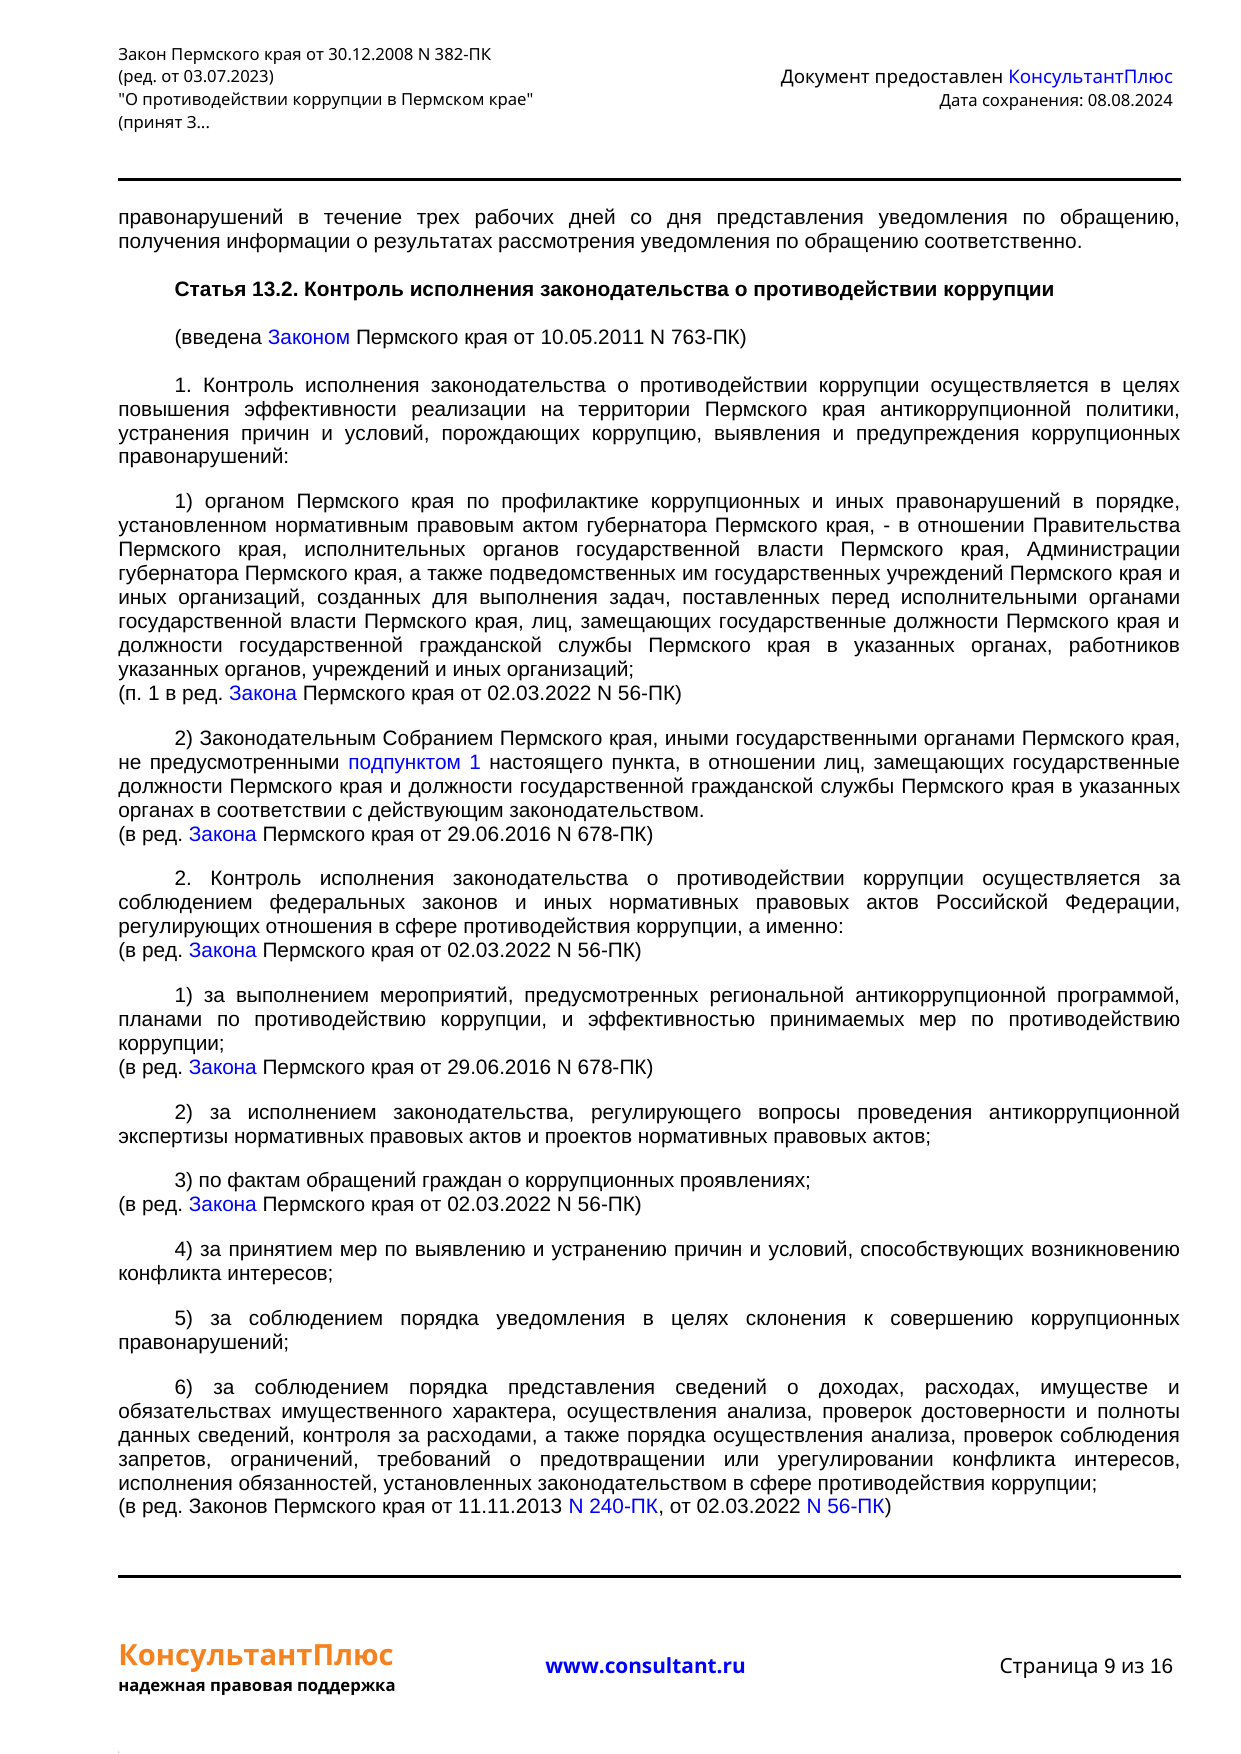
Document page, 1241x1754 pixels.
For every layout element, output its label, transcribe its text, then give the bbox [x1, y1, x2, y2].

text (в ред. Законов Пермского края от 11.11.2013 N 240-ПК, от 02.03.2022 N 56-ПК) [118, 1494, 1181, 1518]
text (в ред. Закона Пермского края от 02.03.2022 N 56-ПК) [118, 1192, 1181, 1216]
title Статья 13.2. Контроль исполнения законодательства о противодействии коррупции [118, 277, 1181, 301]
text 2) Законодательным Собранием Пермского края, иными государственными органами Пермского края, не предусмотренными подпунктом 1 настоящего пункта, в отношении лиц, замещающих государственные должности Пермского края и должности государственной гражданской службы Пермского края в указанных органах в соответствии с действующим законодательством. [118, 726, 1181, 821]
text 5) за соблюдением порядка уведомления в целях склонения к совершению коррупционных правонарушений; [118, 1306, 1181, 1354]
text (п. 1 в ред. Закона Пермского края от 02.03.2022 N 56-ПК) [118, 681, 1181, 705]
text 2. Контроль исполнения законодательства о противодействии коррупции осуществляется за соблюдением федеральных законов и иных нормативных правовых актов Российской Федерации, регулирующих отношения в сфере противодействия коррупции, а именно: [118, 866, 1181, 938]
text 1) органом Пермского края по профилактике коррупционных и иных правонарушений в порядке, установленном нормативным правовым актом губернатора Пермского края, - в отношении Правительства Пермского края, исполнительных органов государственной власти Пермского края, Администрации губернатора Пермского края, а также подведомственных им государственных учреждений Пермского края и иных организаций, созданных для выполнения задач, поставленных перед исполнительными органами государственной власти Пермского края, лиц, замещающих государственные должности Пермского края и должности государственной гражданской службы Пермского края в указанных органах, работников указанных органов, учреждений и иных организаций; [118, 489, 1181, 681]
text 6) за соблюдением порядка представления сведений о доходах, расходах, имуществе и обязательствах имущественного характера, осуществления анализа, проверок достоверности и полноты данных сведений, контроля за расходами, а также порядка осуществления анализа, проверок соблюдения запретов, ограничений, требований о предотвращении или урегулировании конфликта интересов, исполнения обязанностей, установленных законодательством в сфере противодействия коррупции; [118, 1374, 1181, 1494]
text 4) за принятием мер по выявлению и устранению причин и условий, способствующих возникновению конфликта интересов; [118, 1237, 1181, 1285]
text (в ред. Закона Пермского края от 02.03.2022 N 56-ПК) [118, 938, 1181, 962]
text 1. Контроль исполнения законодательства о противодействии коррупции осуществляется в целях повышения эффективности реализации на территории Пермского края антикоррупционной политики, устранения причин и условий, порождающих коррупцию, выявления и предупреждения коррупционных правонарушений: [118, 372, 1181, 468]
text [118, 205, 1181, 253]
text 3) по фактам обращений граждан о коррупционных проявлениях; [118, 1168, 1181, 1192]
text (в ред. Закона Пермского края от 29.06.2016 N 678-ПК) [118, 1055, 1181, 1079]
text 1) за выполнением мероприятий, предусмотренных региональной антикоррупционной программой, планами по противодействию коррупции, и эффективностью принимаемых мер по противодействию коррупции; [118, 983, 1181, 1055]
text 2) за исполнением законодательства, регулирующего вопросы проведения антикоррупционной экспертизы нормативных правовых актов и проектов нормативных правовых актов; [118, 1099, 1181, 1147]
text (введена Законом Пермского края от 10.05.2011 N 763-ПК) [118, 324, 1181, 348]
text (в ред. Закона Пермского края от 29.06.2016 N 678-ПК) [118, 821, 1181, 845]
